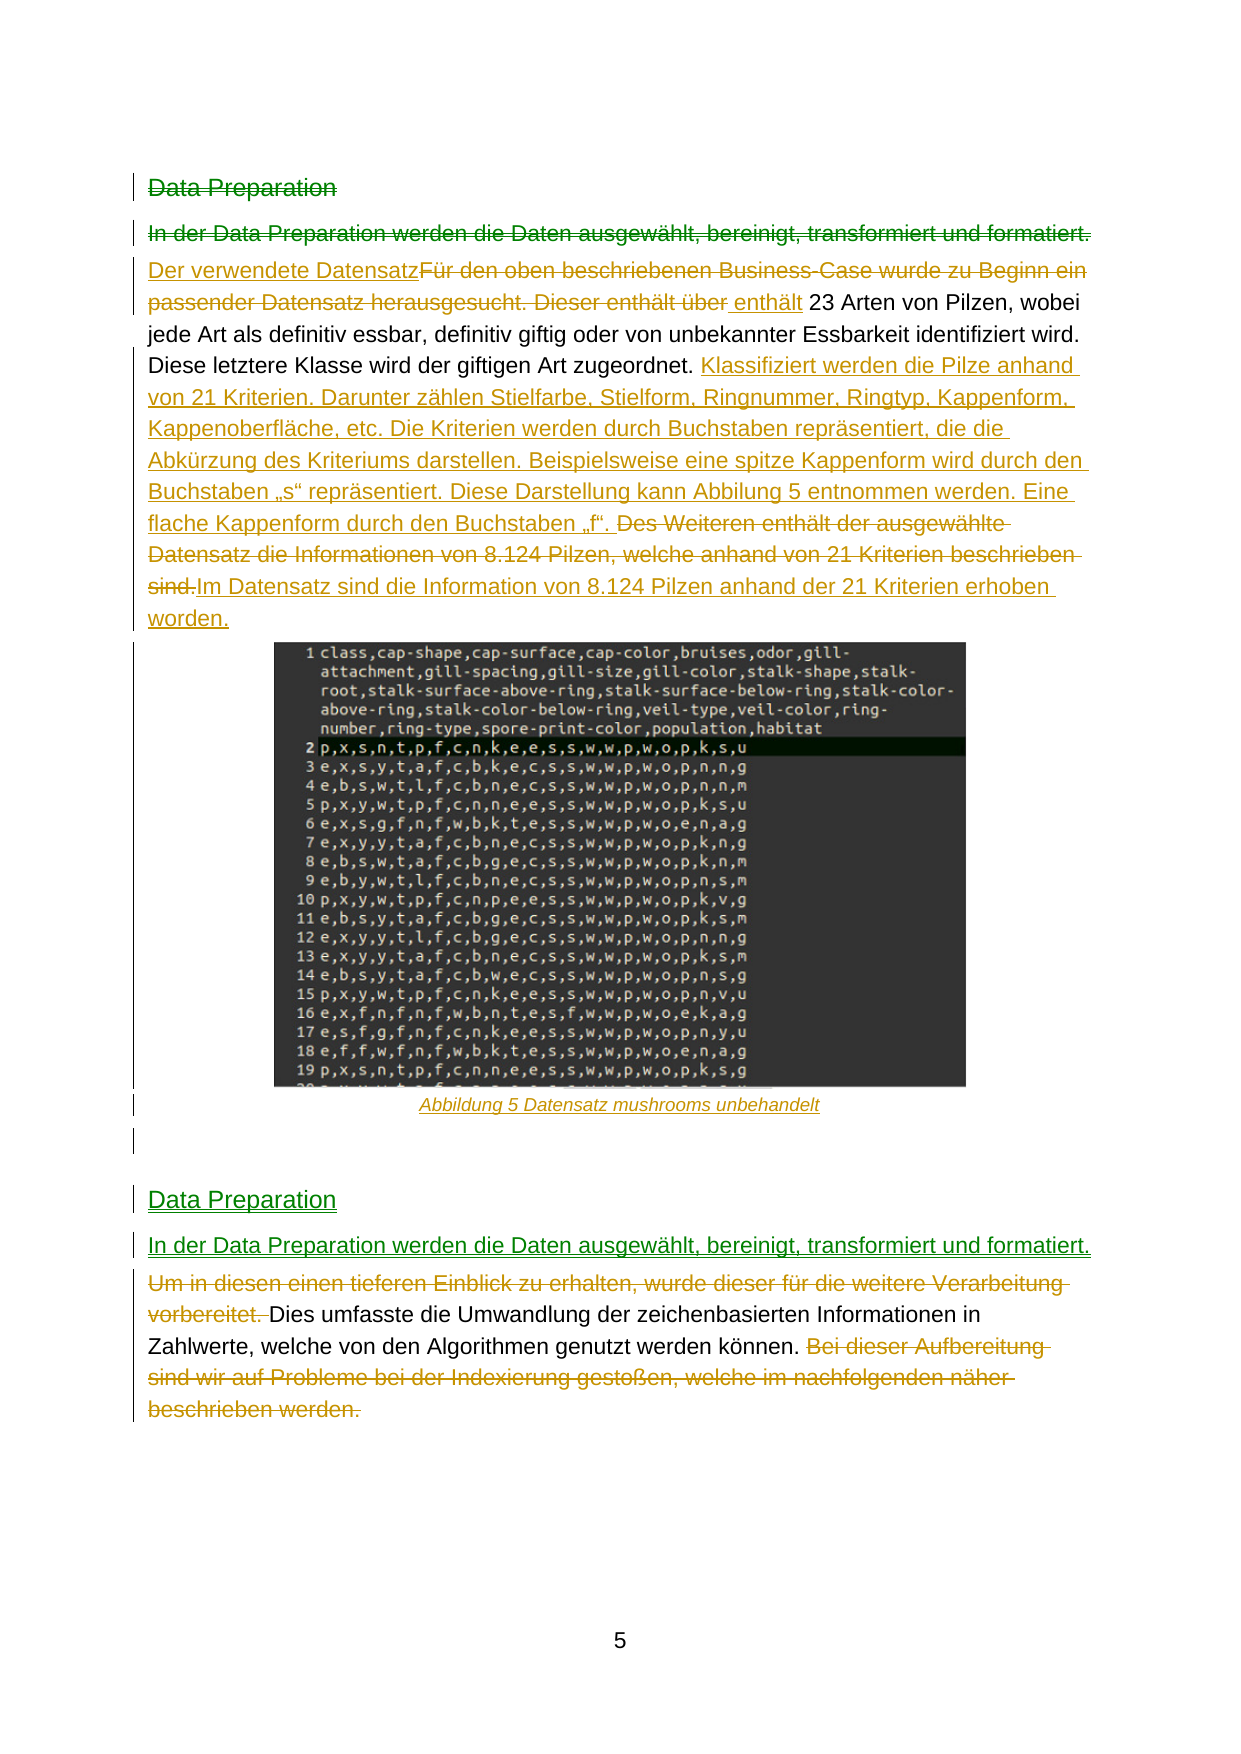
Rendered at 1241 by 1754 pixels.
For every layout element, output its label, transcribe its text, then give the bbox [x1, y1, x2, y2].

text 23 Arten von Pilzen, wobei jede Art als definitiv essbar, definitiv giftig oder von unbekannter Essbarkeit identifiziert wird. Diese letztere Klasse wird der giftigen Art zugeordnet. [148, 257, 1093, 631]
picture [274, 642, 967, 1089]
text Dies umfasste die Umwandlung der zeichenbasierten Informationen in Zahlwerte, welche von den Algorithmen genutzt werden können. [148, 1269, 1093, 1422]
